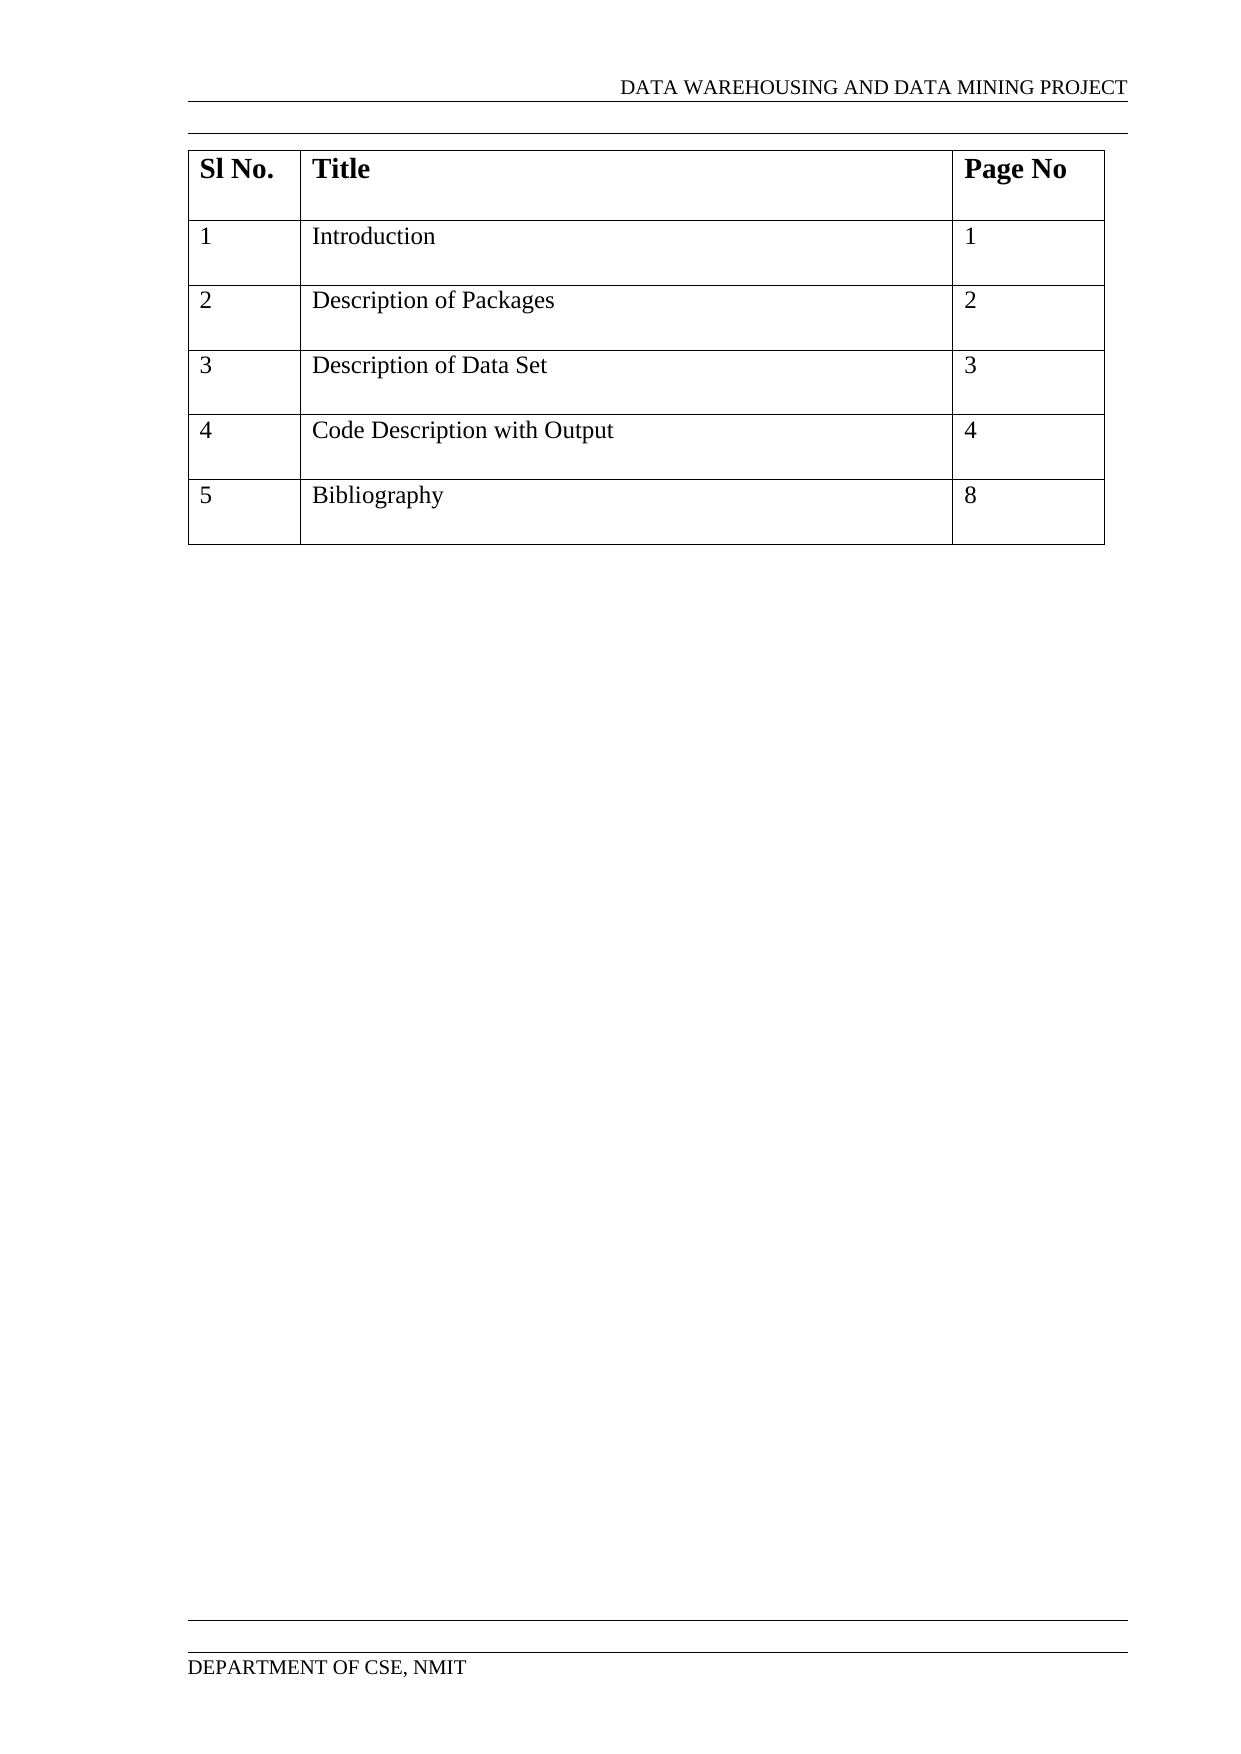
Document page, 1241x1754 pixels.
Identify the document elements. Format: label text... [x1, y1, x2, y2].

table_cell Description of Data Set [301, 351, 952, 414]
table_cell 4 [189, 415, 300, 479]
table_cell 3 [953, 351, 1104, 414]
table_cell 8 [953, 480, 1104, 544]
table_cell 4 [953, 415, 1104, 479]
table_cell 3 [189, 351, 300, 414]
table_header Page No [953, 151, 1104, 220]
table_cell 1 [189, 221, 300, 284]
table_cell Introduction [301, 221, 952, 284]
table_cell 2 [953, 286, 1104, 349]
table_header Sl No. [189, 151, 300, 220]
table_cell Code Description with Output [301, 415, 952, 479]
table_cell Description of Packages [301, 286, 952, 349]
table_cell Bibliography [301, 480, 952, 544]
table_cell 2 [189, 286, 300, 349]
table_cell 1 [953, 221, 1104, 284]
table_cell 5 [189, 480, 300, 544]
table_header Title [301, 151, 952, 220]
